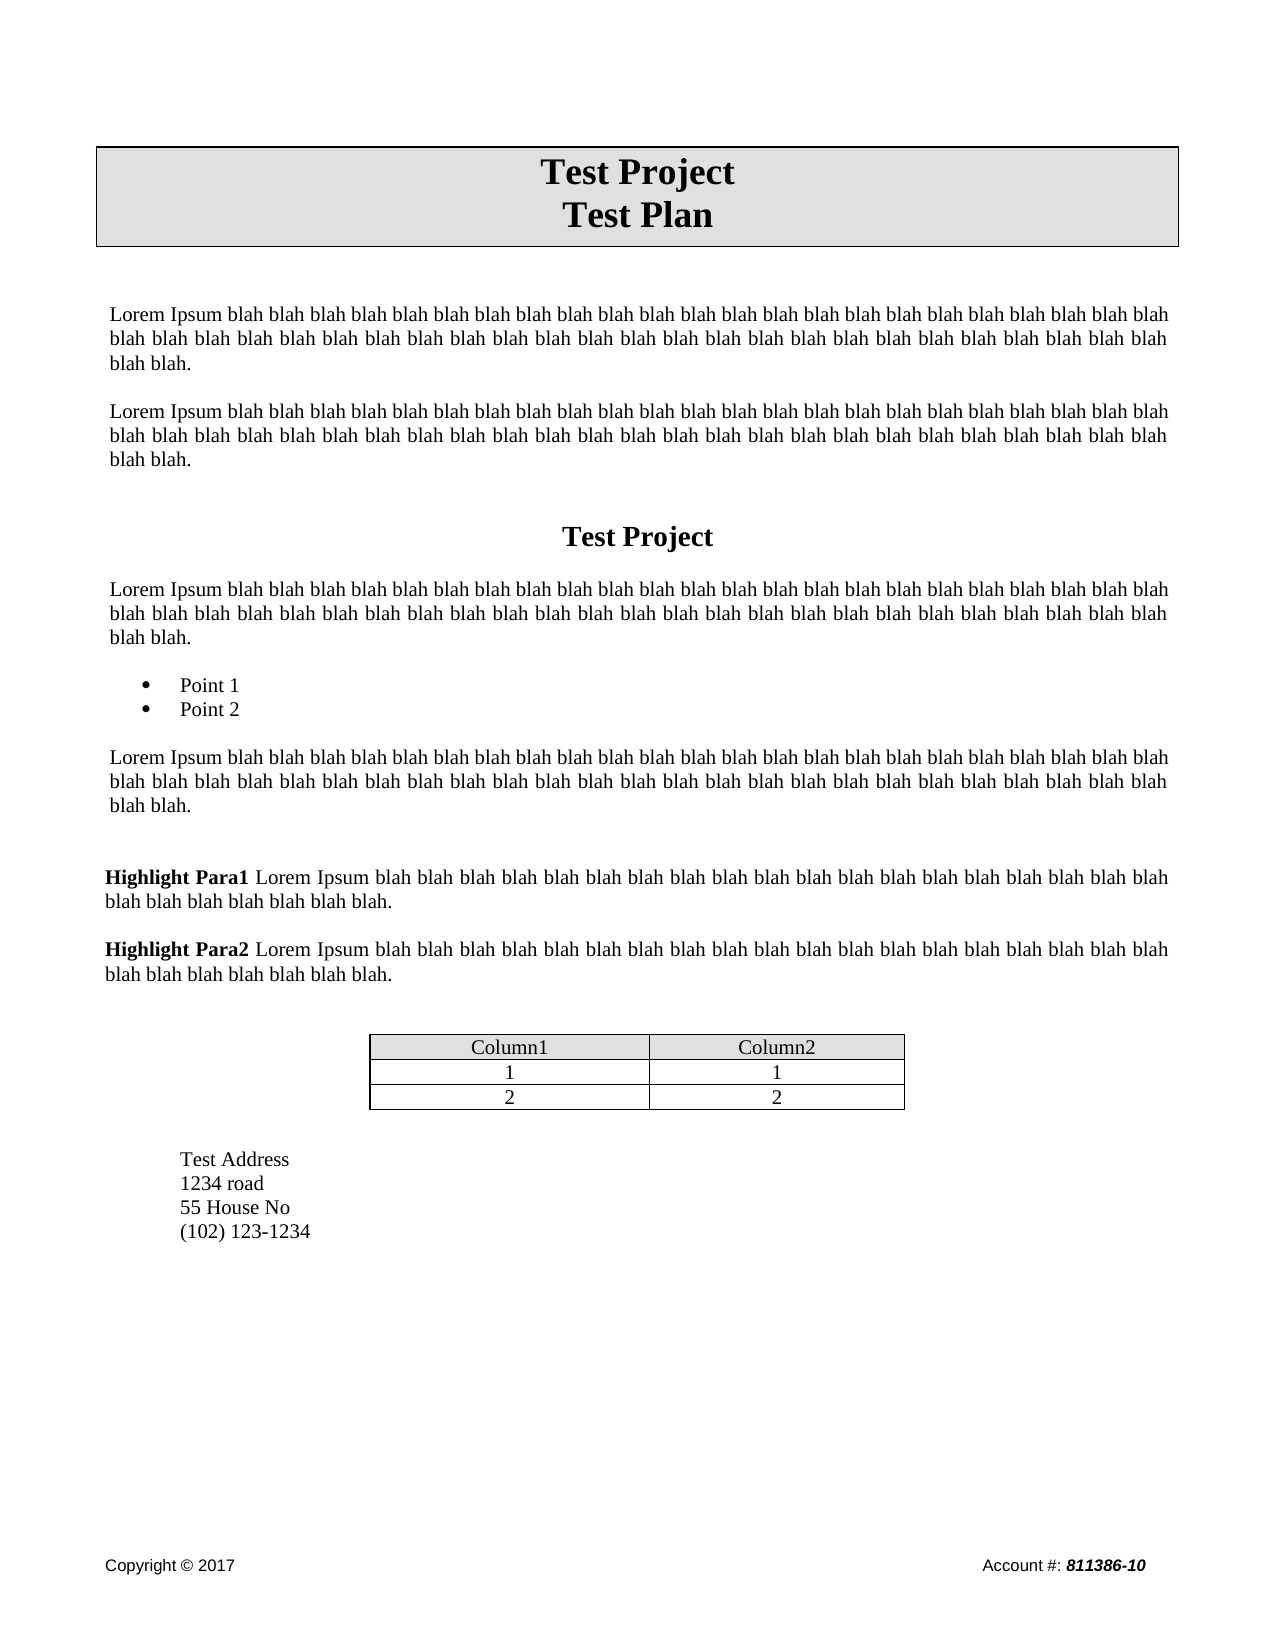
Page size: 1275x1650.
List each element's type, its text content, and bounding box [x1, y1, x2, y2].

list Point 2 [142, 697, 1170, 721]
table_cell 2 [371, 1085, 649, 1109]
list Point 1 [142, 673, 1170, 697]
text 55 House No [180, 1195, 1170, 1219]
text Test Address [180, 1147, 1170, 1171]
text Lorem Ipsum blah blah blah blah blah blah blah blah blah blah blah blah blah blah blah blah blah blah blah blah blah blah blah blah blah blah blah blah blah blah blah blah blah blah blah blah blah blah blah blah blah blah blah blah blah blah blah blah blah blah. [109, 398, 1170, 471]
text Highlight Para2 Lorem Ipsum blah blah blah blah blah blah blah blah blah blah blah blah blah blah blah blah blah blah blah blah blah blah blah blah blah blah. [105, 937, 1170, 986]
text Lorem Ipsum blah blah blah blah blah blah blah blah blah blah blah blah blah blah blah blah blah blah blah blah blah blah blah blah blah blah blah blah blah blah blah blah blah blah blah blah blah blah blah blah blah blah blah blah blah blah blah blah blah blah. [109, 745, 1170, 817]
text 1234 road [180, 1171, 1170, 1195]
subtitle Test Project [97, 148, 1178, 189]
text (102) 123-1234 [180, 1219, 1170, 1243]
text Test Project [105, 519, 1170, 552]
table_cell 1 [371, 1060, 649, 1084]
text Lorem Ipsum blah blah blah blah blah blah blah blah blah blah blah blah blah blah blah blah blah blah blah blah blah blah blah blah blah blah blah blah blah blah blah blah blah blah blah blah blah blah blah blah blah blah blah blah blah blah blah blah blah blah. [109, 302, 1170, 374]
table_cell 1 [650, 1060, 904, 1084]
text Lorem Ipsum blah blah blah blah blah blah blah blah blah blah blah blah blah blah blah blah blah blah blah blah blah blah blah blah blah blah blah blah blah blah blah blah blah blah blah blah blah blah blah blah blah blah blah blah blah blah blah blah blah blah. [109, 576, 1170, 649]
table_header Column1 [371, 1035, 649, 1059]
table_header Column2 [650, 1035, 904, 1059]
subtitle Test Plan [97, 189, 1178, 246]
text Highlight Para1 Lorem Ipsum blah blah blah blah blah blah blah blah blah blah blah blah blah blah blah blah blah blah blah blah blah blah blah blah blah blah. [105, 865, 1170, 913]
table_cell 2 [650, 1085, 904, 1109]
